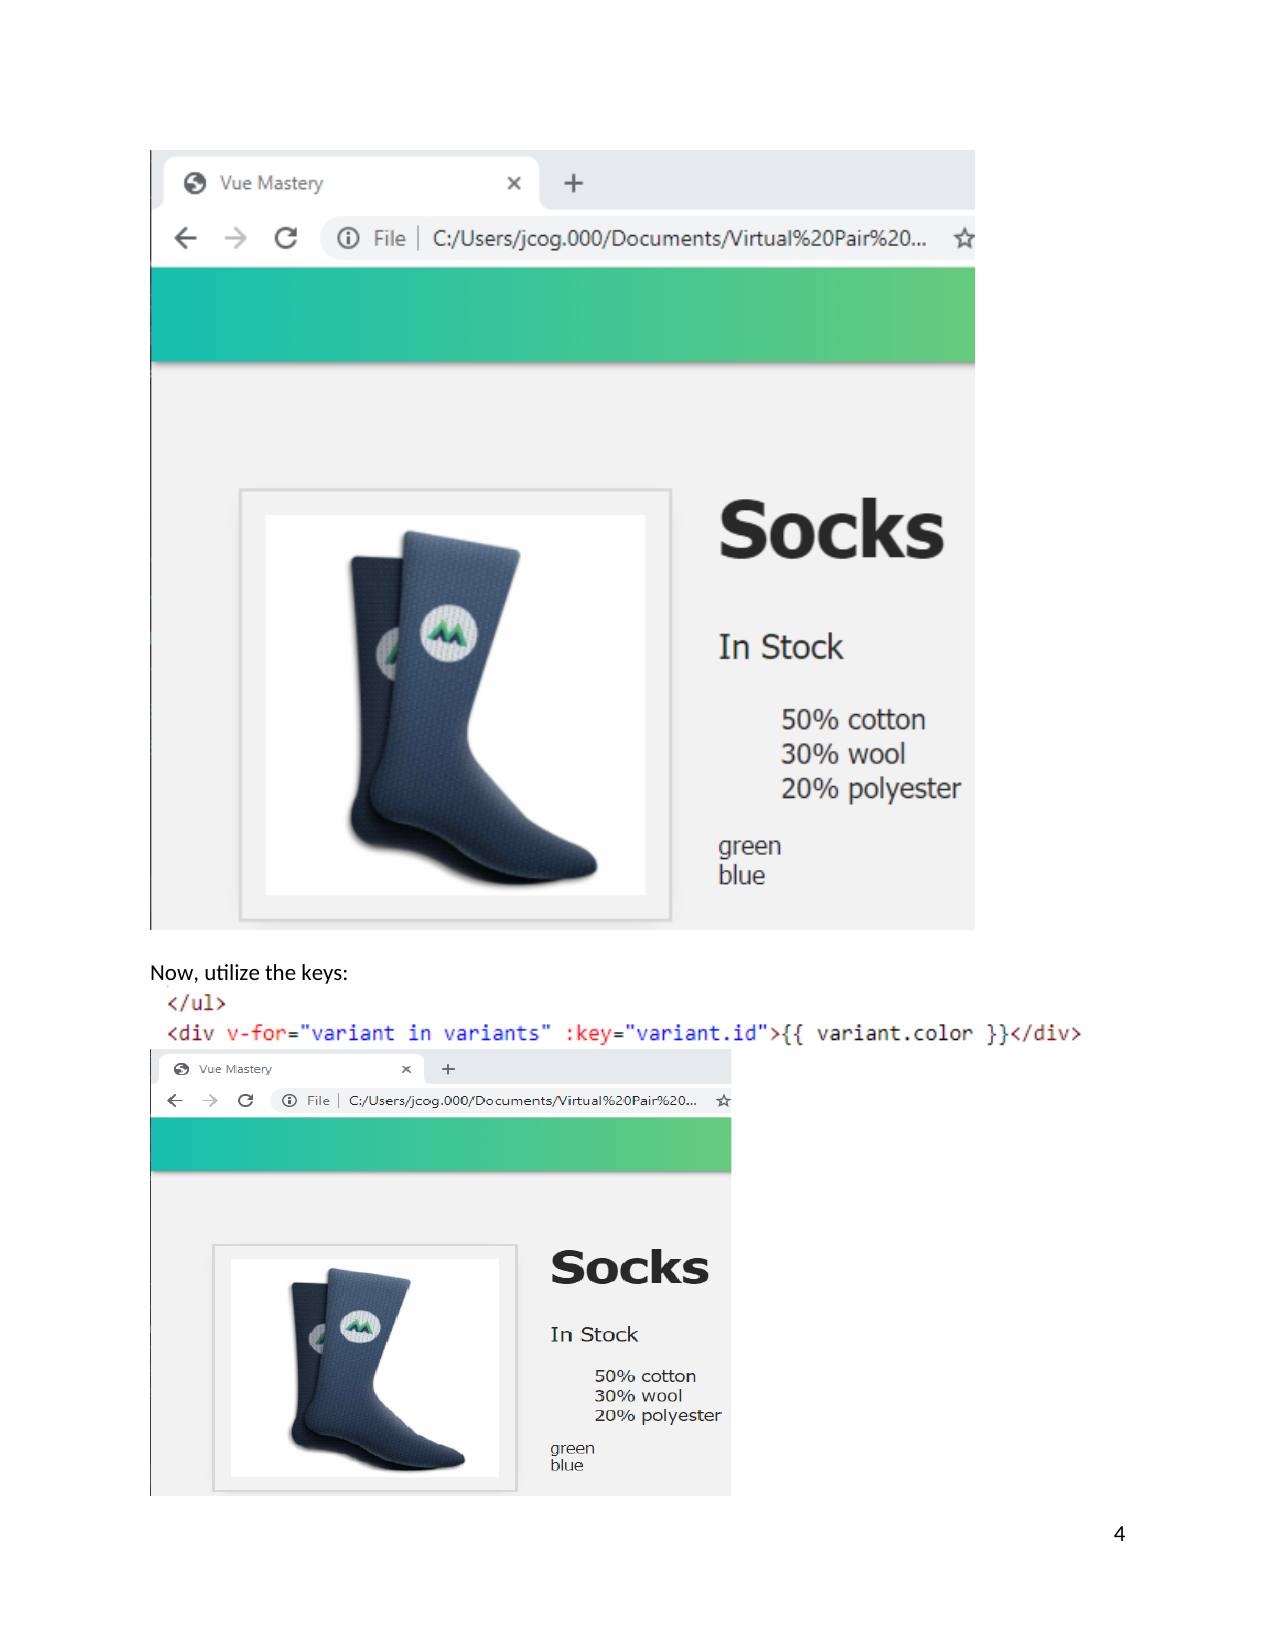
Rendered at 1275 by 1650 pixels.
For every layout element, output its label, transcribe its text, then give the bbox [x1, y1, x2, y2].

picture [150, 150, 976, 930]
text Now, utilize the keys: [150, 958, 1125, 986]
picture [150, 985, 1089, 1496]
